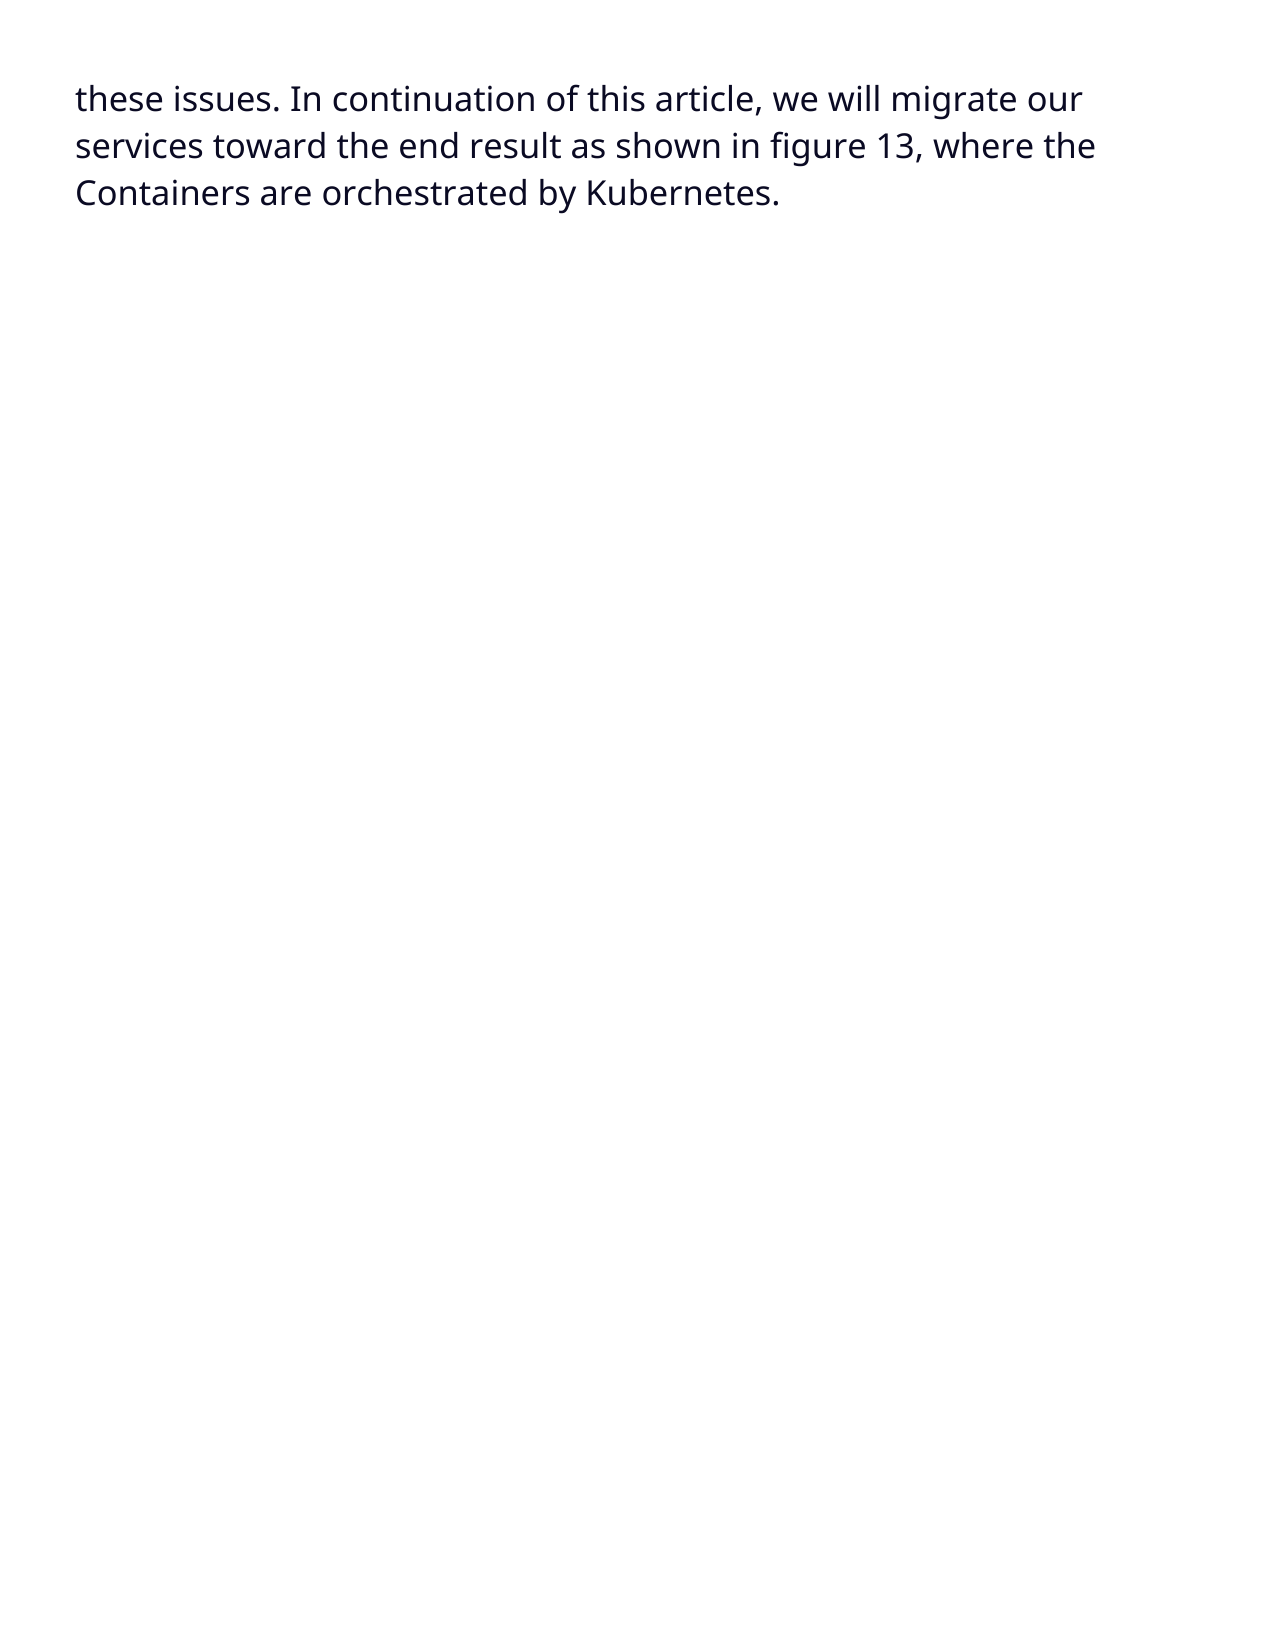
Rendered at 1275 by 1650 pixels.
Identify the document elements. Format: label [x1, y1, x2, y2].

text [75, 75, 1200, 216]
